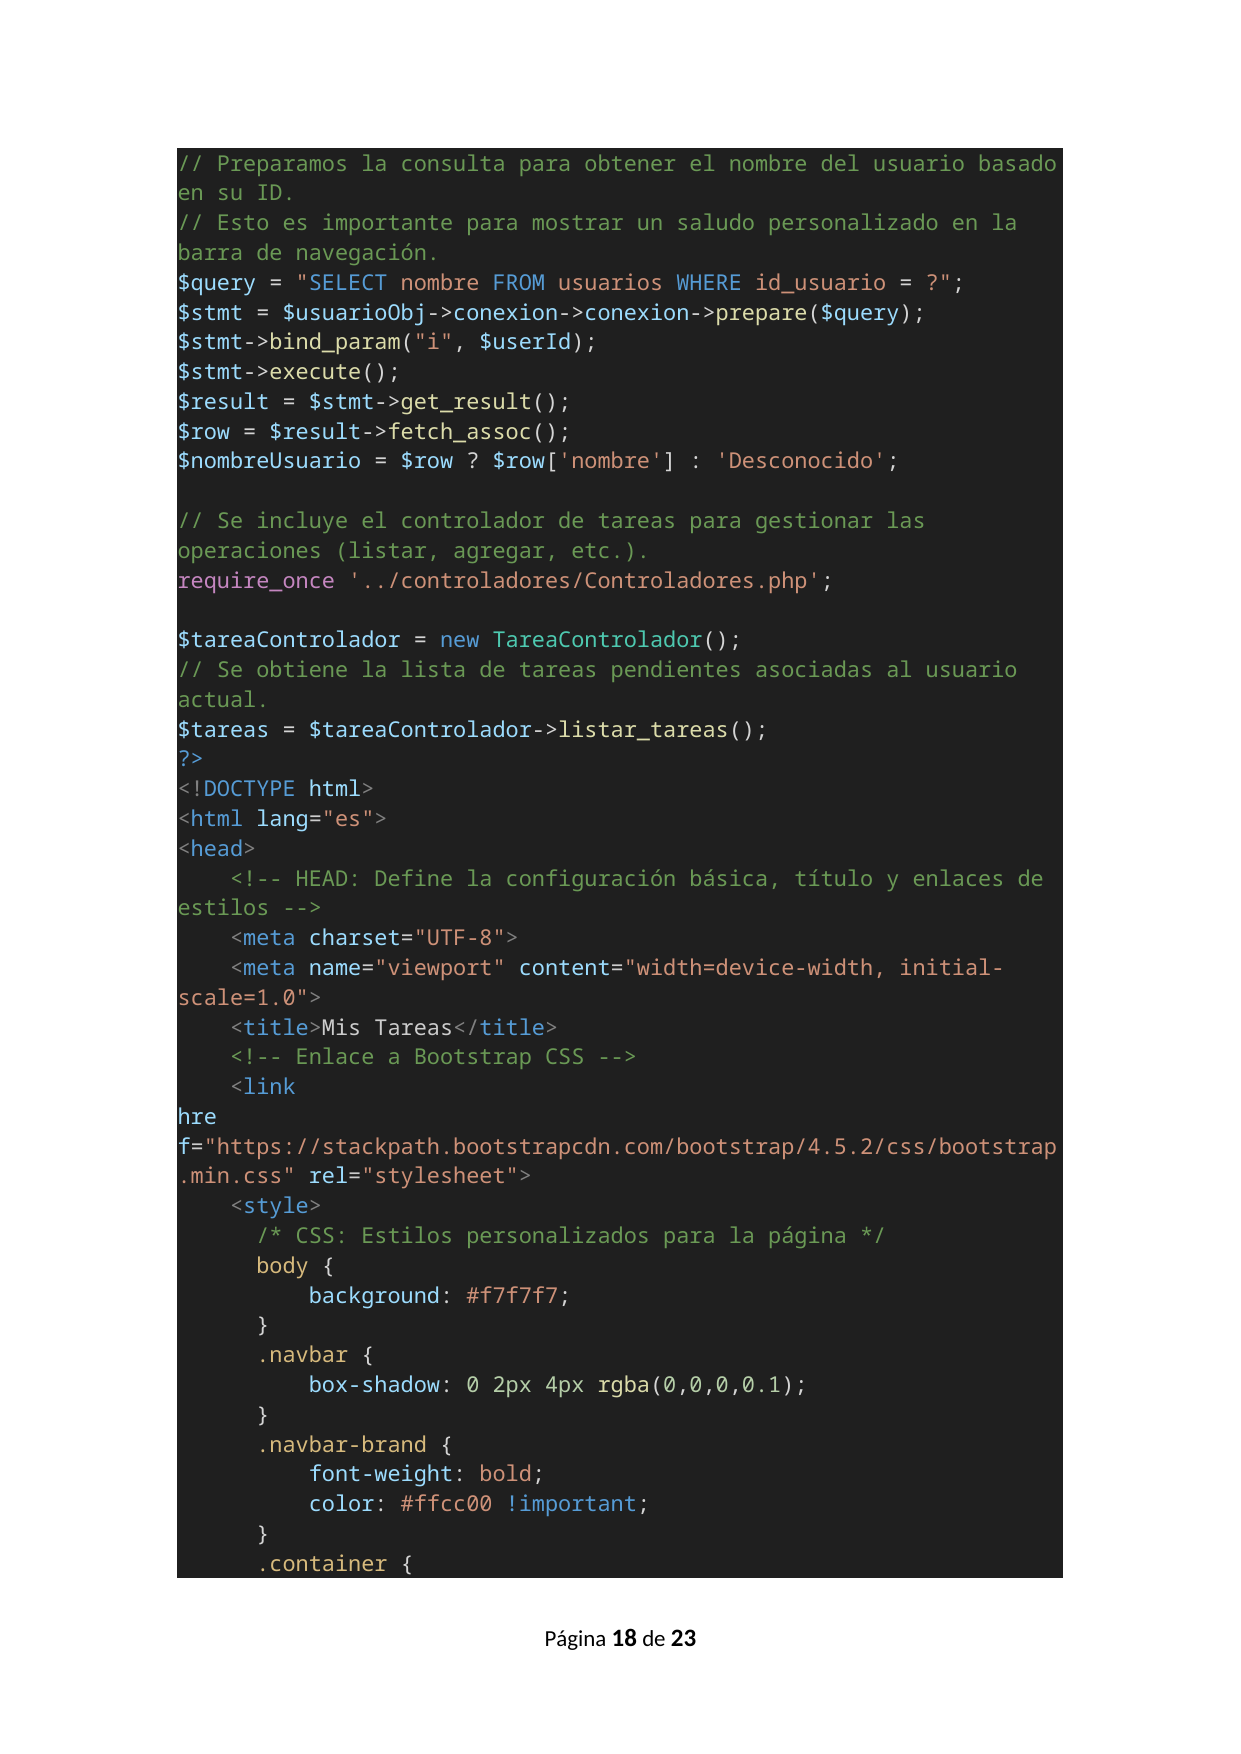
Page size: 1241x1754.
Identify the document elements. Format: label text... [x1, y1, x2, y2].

text <!-- HEAD: Define la configuración básica, título y enlaces de estilos --> [177, 863, 1063, 922]
text .container { [177, 1548, 1063, 1578]
text $stmt->bind_param("i", $userId); [177, 326, 1063, 356]
text background: #f7f7f7; [177, 1280, 1063, 1309]
text $stmt = $usuarioObj->conexion->conexion->prepare($query); [177, 297, 1063, 326]
text // Esto es importante para mostrar un saludo personalizado en la barra de navegación. [177, 207, 1063, 267]
text /* CSS: Estilos personalizados para la página */ [177, 1220, 1063, 1250]
text // Se obtiene la lista de tareas pendientes asociadas al usuario actual. [177, 654, 1063, 714]
text <!DOCTYPE html> [177, 773, 1063, 803]
text $row = $result->fetch_assoc(); [177, 416, 1063, 446]
text <head> [177, 833, 1063, 863]
text // Se incluye el controlador de tareas para gestionar las operaciones (listar, agregar, etc.). [177, 505, 1063, 565]
text body { [177, 1250, 1063, 1280]
text } [177, 1518, 1063, 1548]
text font-weight: bold; [177, 1458, 1063, 1488]
text $nombreUsuario = $row ? $row['nombre'] : 'Desconocido'; [177, 446, 1063, 475]
text $tareas = $tareaControlador->listar_tareas(); [177, 714, 1063, 743]
text <meta charset="UTF-8"> [177, 922, 1063, 952]
text $query = "SELECT nombre FROM usuarios WHERE id_usuario = ?"; [177, 267, 1063, 297]
text ?> [177, 743, 1063, 773]
text <title>Mis Tareas</title> [177, 1012, 1063, 1041]
text <meta name="viewport" content="width=device-width, initial-scale=1.0"> [177, 952, 1063, 1012]
text } [177, 1399, 1063, 1429]
text <link href="https://stackpath.bootstrapcdn.com/bootstrap/4.5.2/css/bootstrap.min.css" rel="stylesheet"> [177, 1071, 1063, 1190]
text $stmt->execute(); [177, 356, 1063, 386]
text <html lang="es"> [177, 803, 1063, 833]
text require_once '../controladores/Controladores.php'; [177, 565, 1063, 594]
text .navbar { [177, 1339, 1063, 1369]
text .navbar-brand { [177, 1429, 1063, 1458]
text } [177, 1309, 1063, 1339]
text // Preparamos la consulta para obtener el nombre del usuario basado en su ID. [177, 148, 1063, 207]
text $tareaControlador = new TareaControlador(); [177, 624, 1063, 654]
text box-shadow: 0 2px 4px rgba(0,0,0,0.1); [177, 1369, 1063, 1399]
text <style> [177, 1190, 1063, 1220]
text <!-- Enlace a Bootstrap CSS --> [177, 1041, 1063, 1071]
text color: #ffcc00 !important; [177, 1488, 1063, 1518]
text $result = $stmt->get_result(); [177, 386, 1063, 416]
